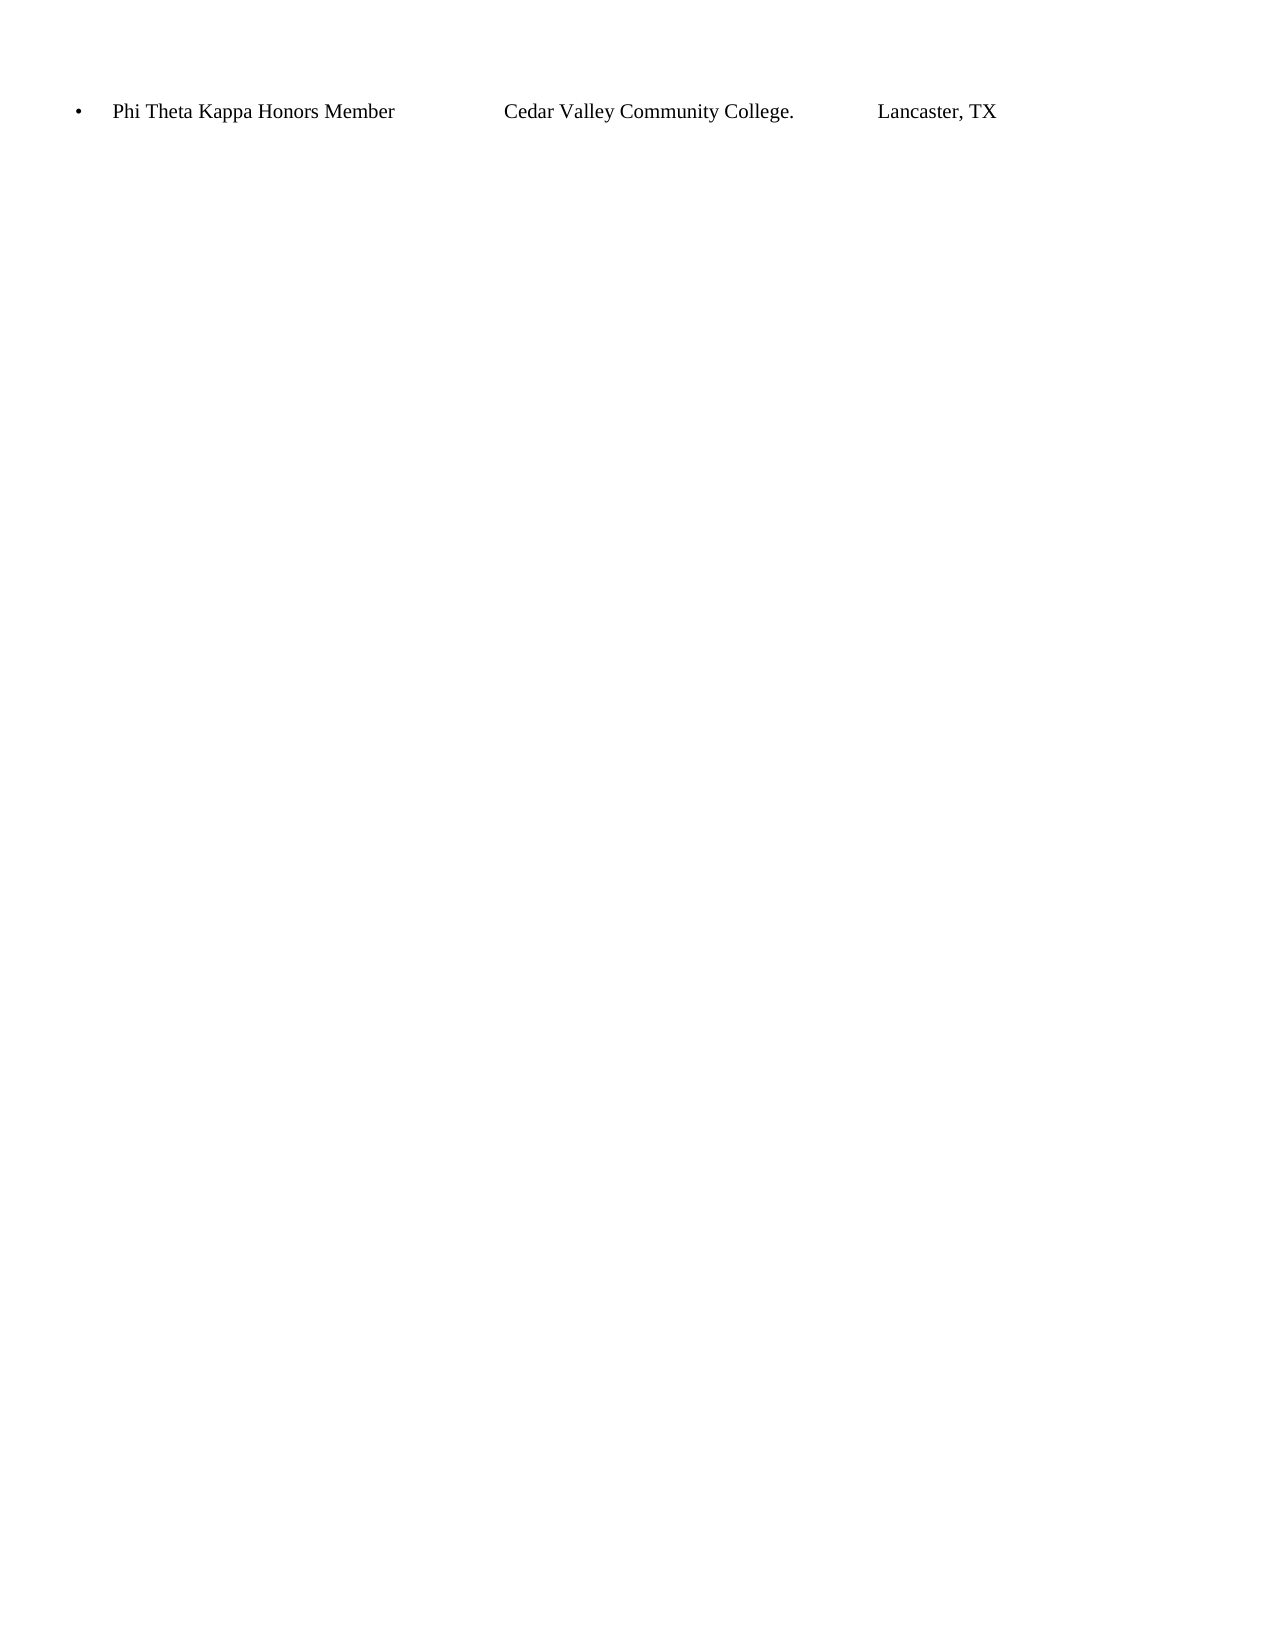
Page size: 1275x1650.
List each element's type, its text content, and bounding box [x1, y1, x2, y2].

list Phi Theta Kappa Honors Member Cedar Valley Community College. Lancaster, TX [75, 99, 1200, 123]
